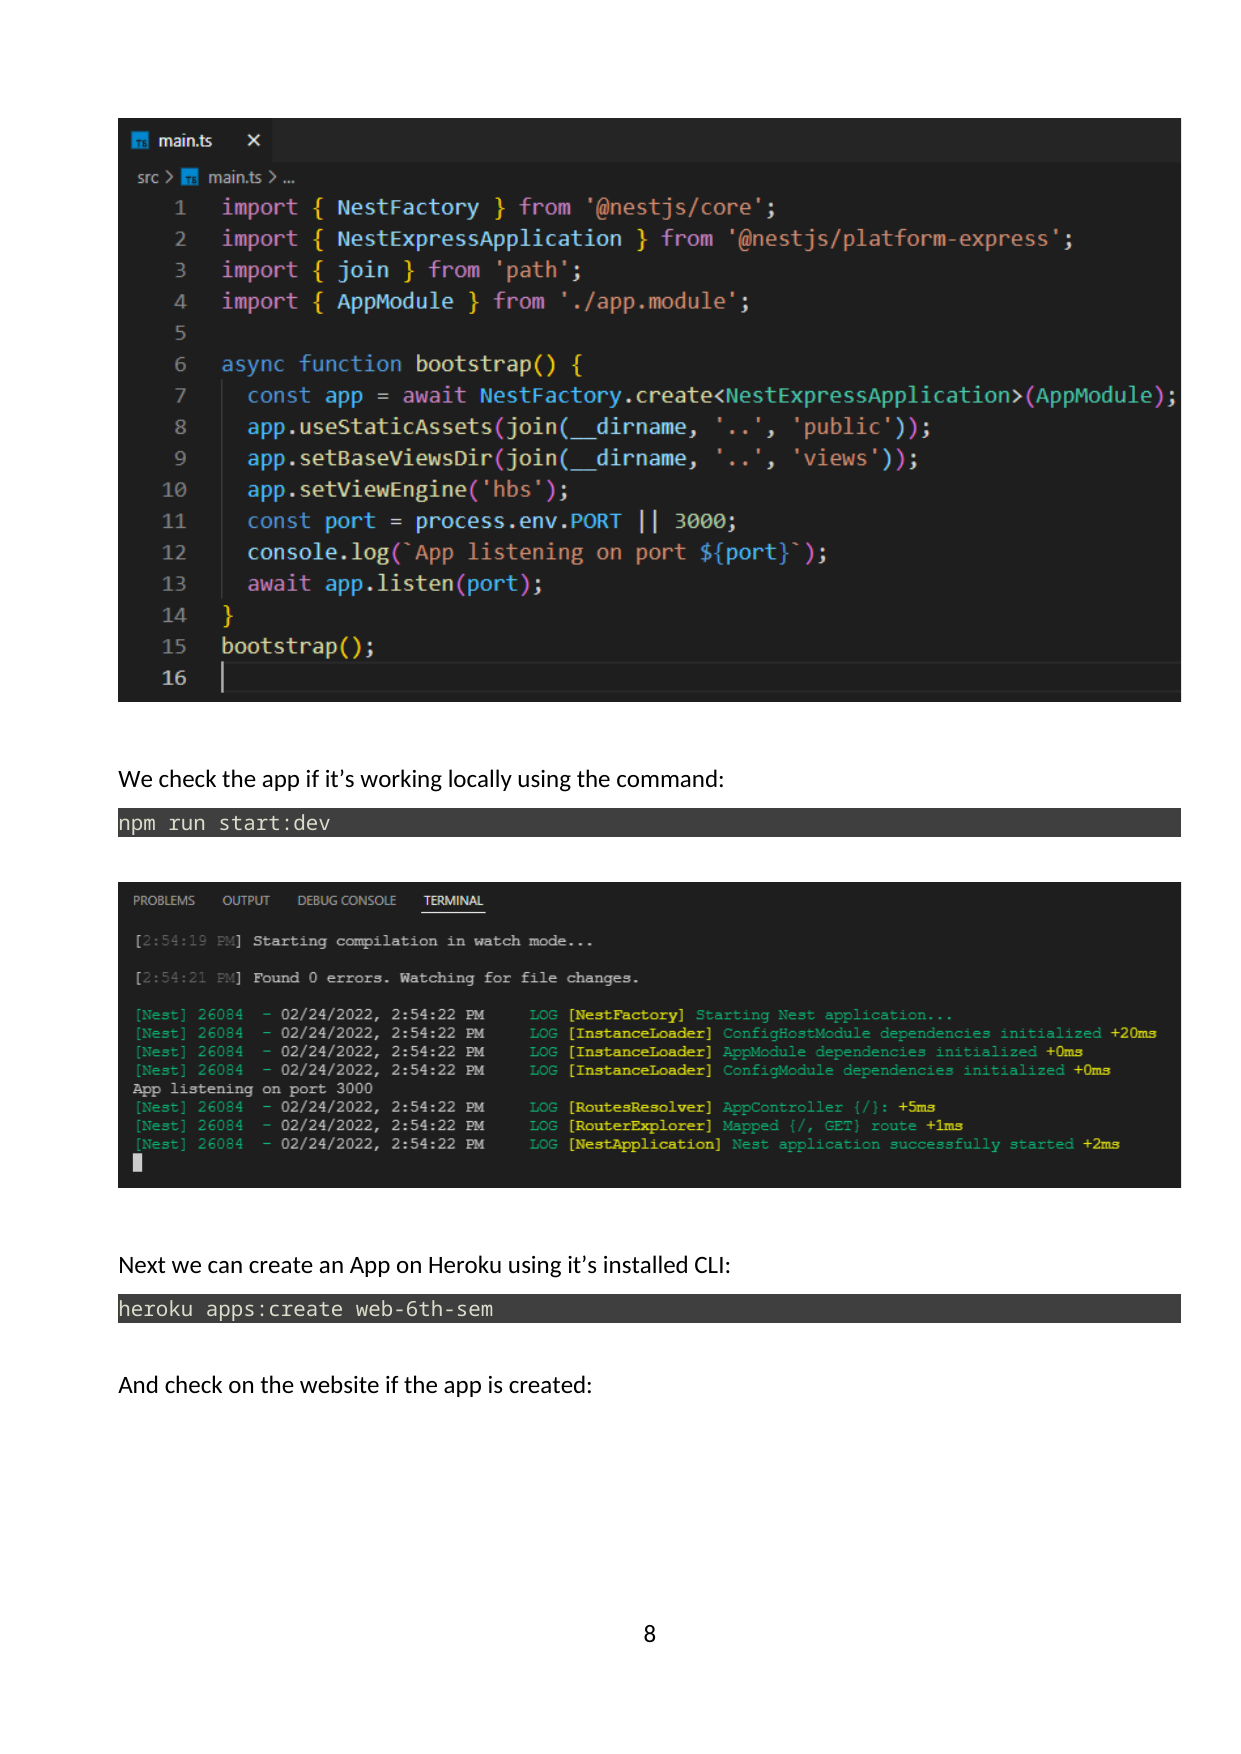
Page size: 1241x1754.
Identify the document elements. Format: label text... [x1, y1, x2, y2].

text And check on the website if the app is created: [118, 1369, 1181, 1399]
text npm run start:dev [118, 808, 1181, 837]
picture [118, 882, 1182, 1188]
text heroku apps:create web-6th-sem [118, 1294, 1181, 1323]
text Next we can create an App on Heroku using it’s installed CLI: [118, 1249, 1181, 1279]
text We check the app if it’s working locally using the command: [118, 763, 1181, 793]
picture [118, 118, 1182, 702]
